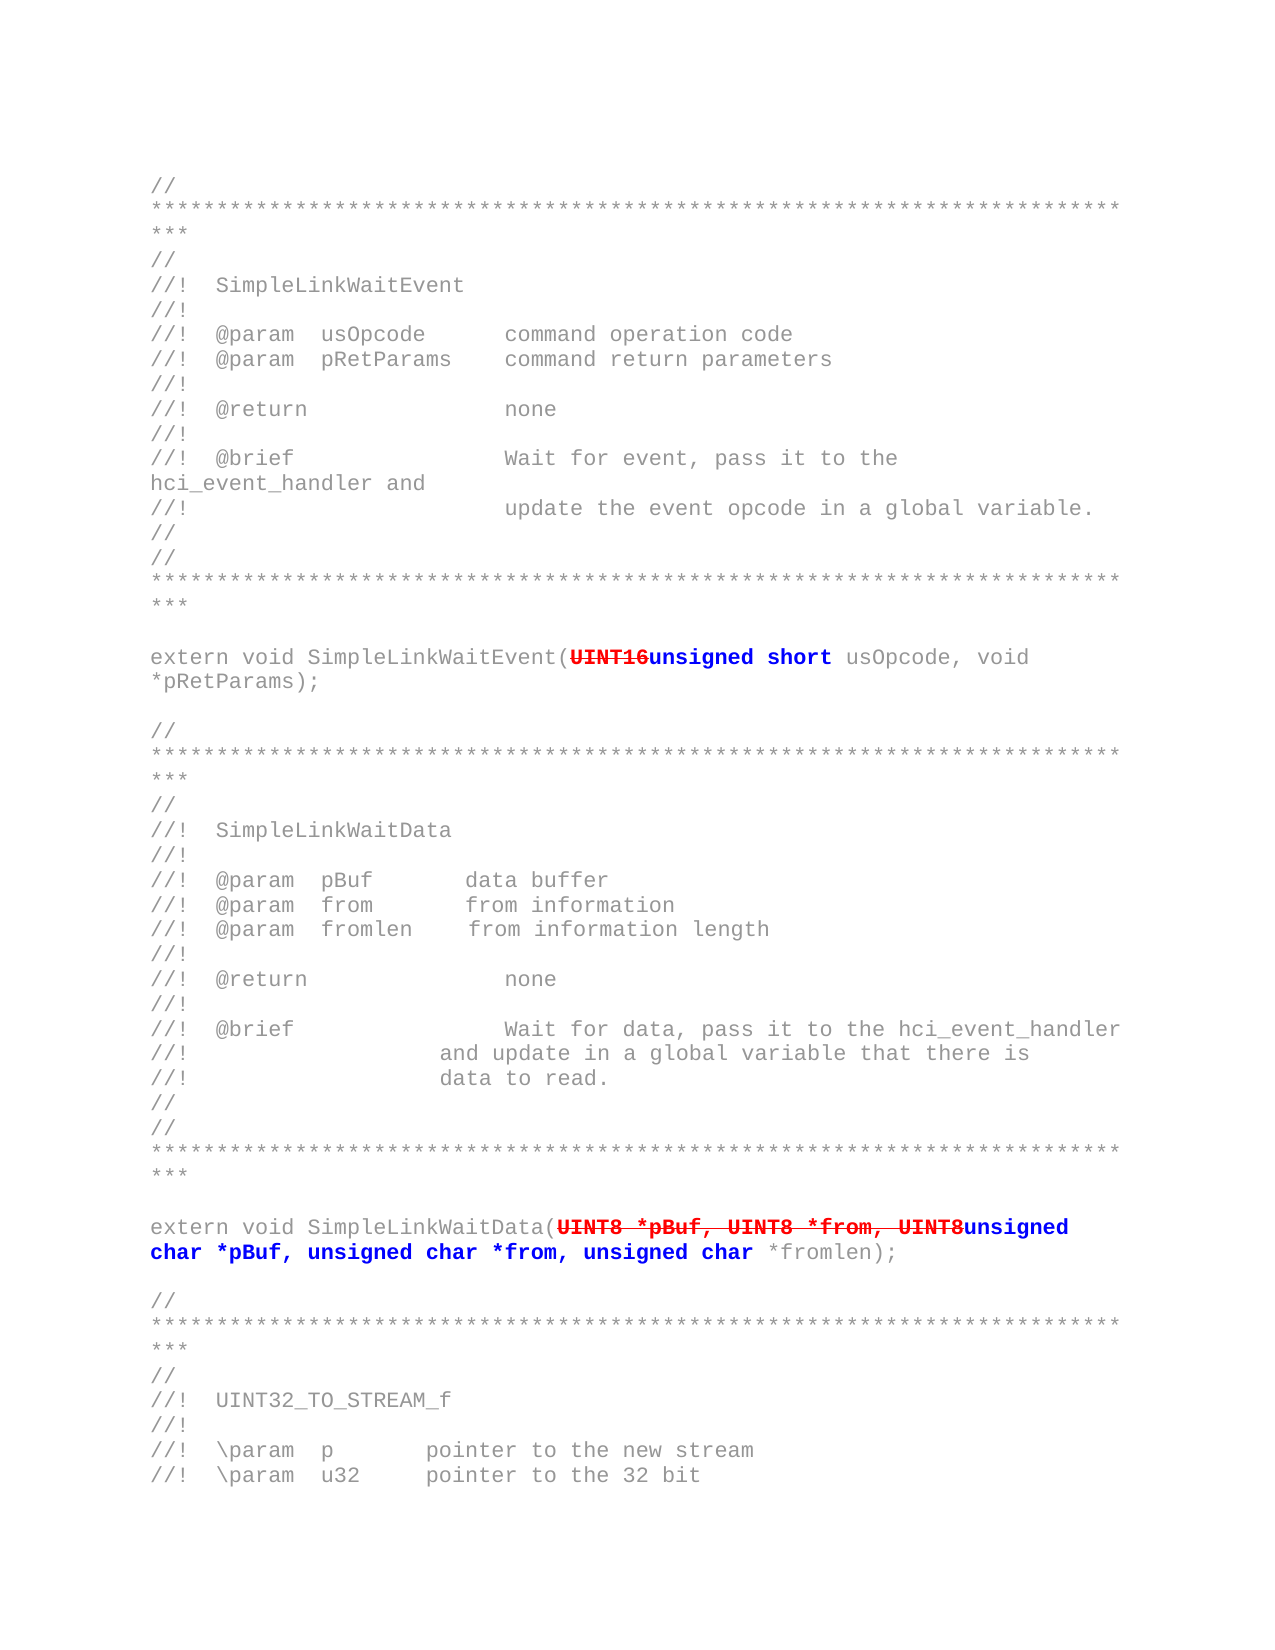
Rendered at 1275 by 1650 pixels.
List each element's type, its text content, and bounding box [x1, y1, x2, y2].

text //***************************************************************************** [150, 720, 1125, 794]
text // [150, 249, 1125, 274]
text //! @param fromlen from information length [150, 918, 1125, 943]
text //***************************************************************************** [150, 1290, 1125, 1365]
text //! @param pBuf data buffer [150, 869, 1125, 894]
text // [150, 794, 1125, 819]
text extern void SimpleLinkWaitData(UINT8 *pBuf, UINT8 *from, UINT8unsigned char *pBuf, unsigned char *from, unsigned char *fromlen); [150, 1216, 1125, 1266]
text //! @param pRetParams command return parameters [150, 348, 1125, 373]
text // [150, 1092, 1125, 1117]
text //! update the event opcode in a global variable. [150, 497, 1125, 522]
text // [150, 522, 1125, 547]
text //***************************************************************************** [150, 1117, 1125, 1191]
text //! [150, 993, 1125, 1018]
text //! \param u32 pointer to the 32 bit [150, 1464, 1125, 1489]
text //! [150, 1414, 1125, 1439]
text // [150, 1365, 1125, 1389]
text //! and update in a global variable that there is [150, 1042, 1125, 1067]
text //! @param usOpcode command operation code [150, 323, 1125, 348]
text //! [150, 844, 1125, 869]
text //! @return none [150, 968, 1125, 993]
text //***************************************************************************** [150, 547, 1125, 621]
text //! data to read. [150, 1067, 1125, 1092]
text //! UINT32_TO_STREAM_f [150, 1389, 1125, 1414]
text //! [150, 373, 1125, 398]
text //! @param from from information [150, 894, 1125, 918]
text //! @brief Wait for data, pass it to the hci_event_handler [150, 1018, 1125, 1042]
text //! SimpleLinkWaitData [150, 819, 1125, 844]
text //! SimpleLinkWaitEvent [150, 274, 1125, 299]
text extern void SimpleLinkWaitEvent(UINT16unsigned short usOpcode, void *pRetParams); [150, 646, 1125, 695]
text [150, 175, 1125, 249]
text //! [150, 943, 1125, 968]
text //! [150, 423, 1125, 447]
text //! [150, 299, 1125, 323]
text //! @brief Wait for event, pass it to the hci_event_handler and [150, 447, 1125, 497]
text //! @return none [150, 398, 1125, 423]
text //! \param p pointer to the new stream [150, 1439, 1125, 1464]
